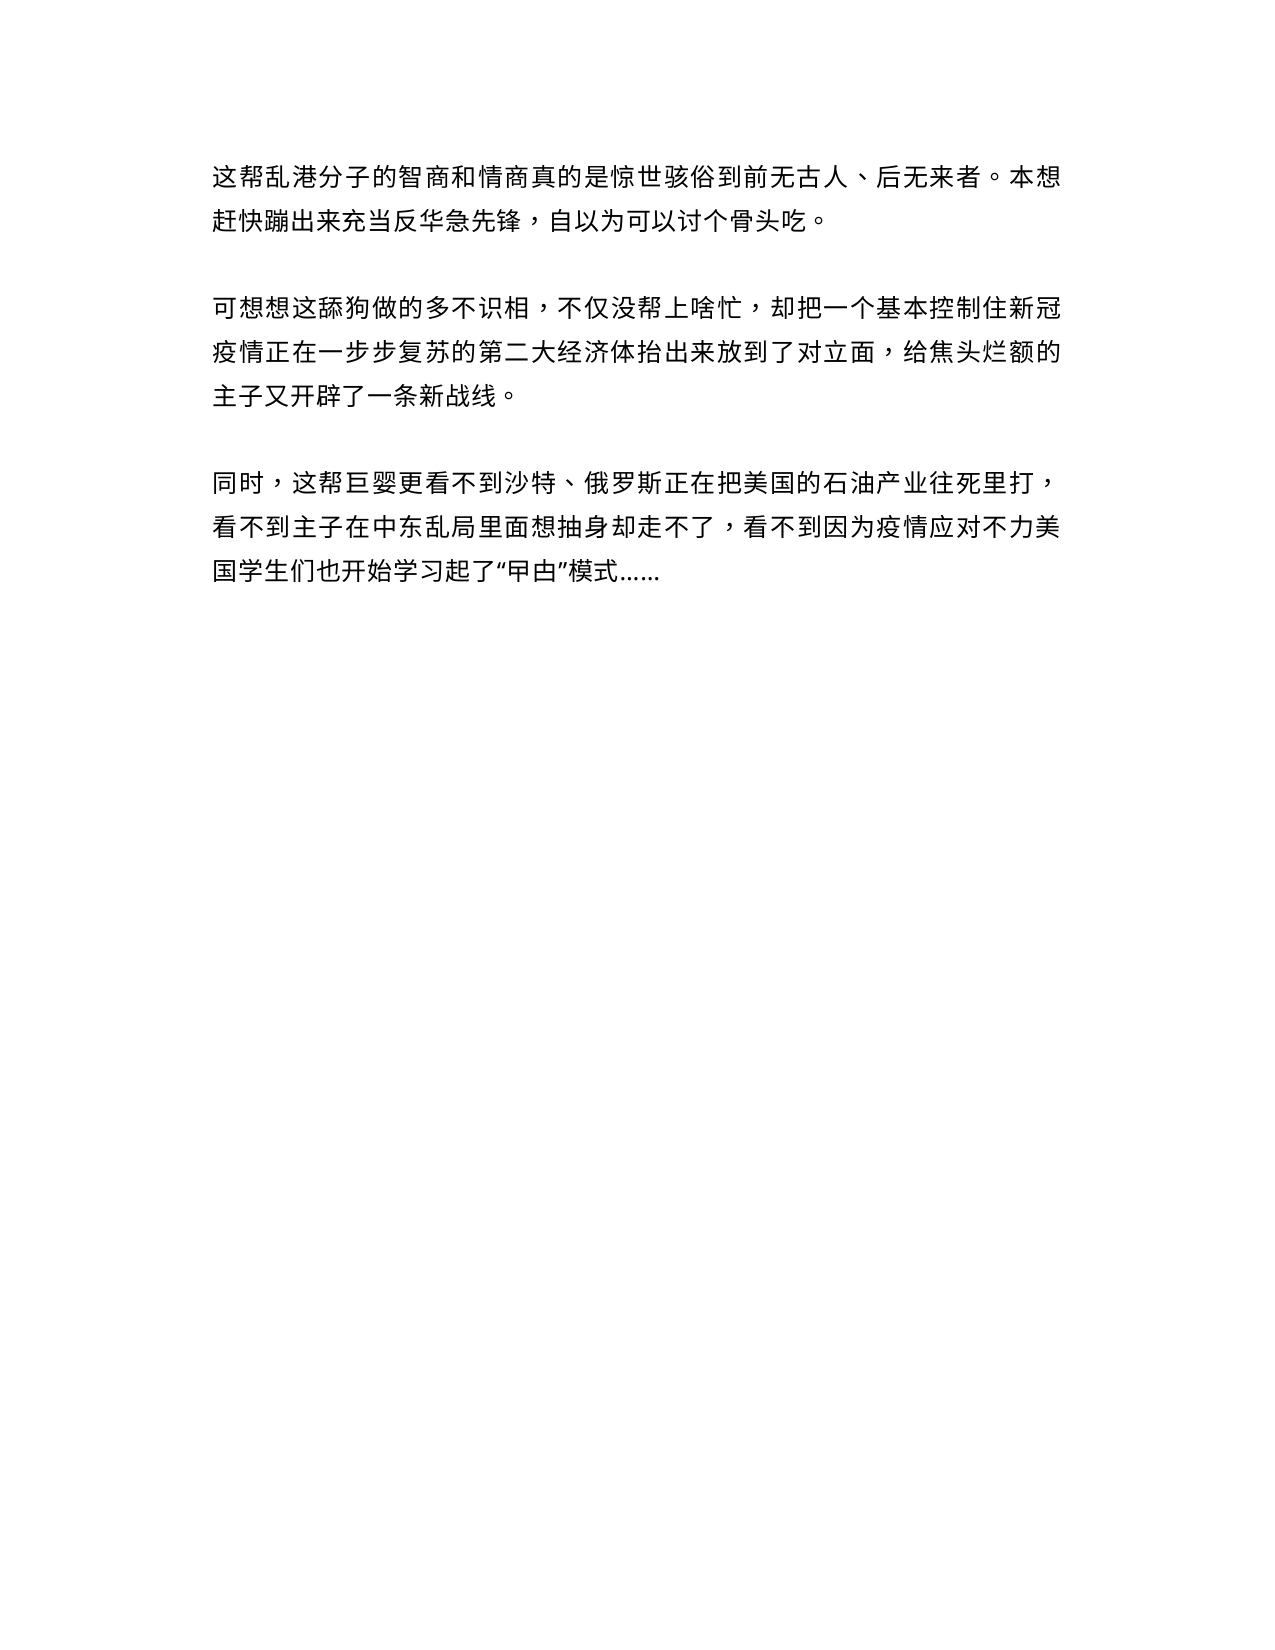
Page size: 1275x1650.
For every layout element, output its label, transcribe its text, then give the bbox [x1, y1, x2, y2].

text 这帮乱港分子的智商和情商真的是惊世骇俗到前无古人、后无来者。本想赶快蹦出来充当反华急先锋，自以为可以讨个骨头吃。 [212, 150, 1062, 237]
text 同时，这帮巨婴更看不到沙特、俄罗斯正在把美国的石油产业往死里打，看不到主子在中东乱局里面想抽身却走不了，看不到因为疫情应对不力美国学生们也开始学习起了“曱甴”模式…… [212, 456, 1062, 587]
text 可想想这舔狗做的多不识相，不仅没帮上啥忙，却把一个基本控制住新冠疫情正在一步步复苏的第二大经济体抬出来放到了对立面，给焦头烂额的主子又开辟了一条新战线。 [212, 281, 1062, 412]
